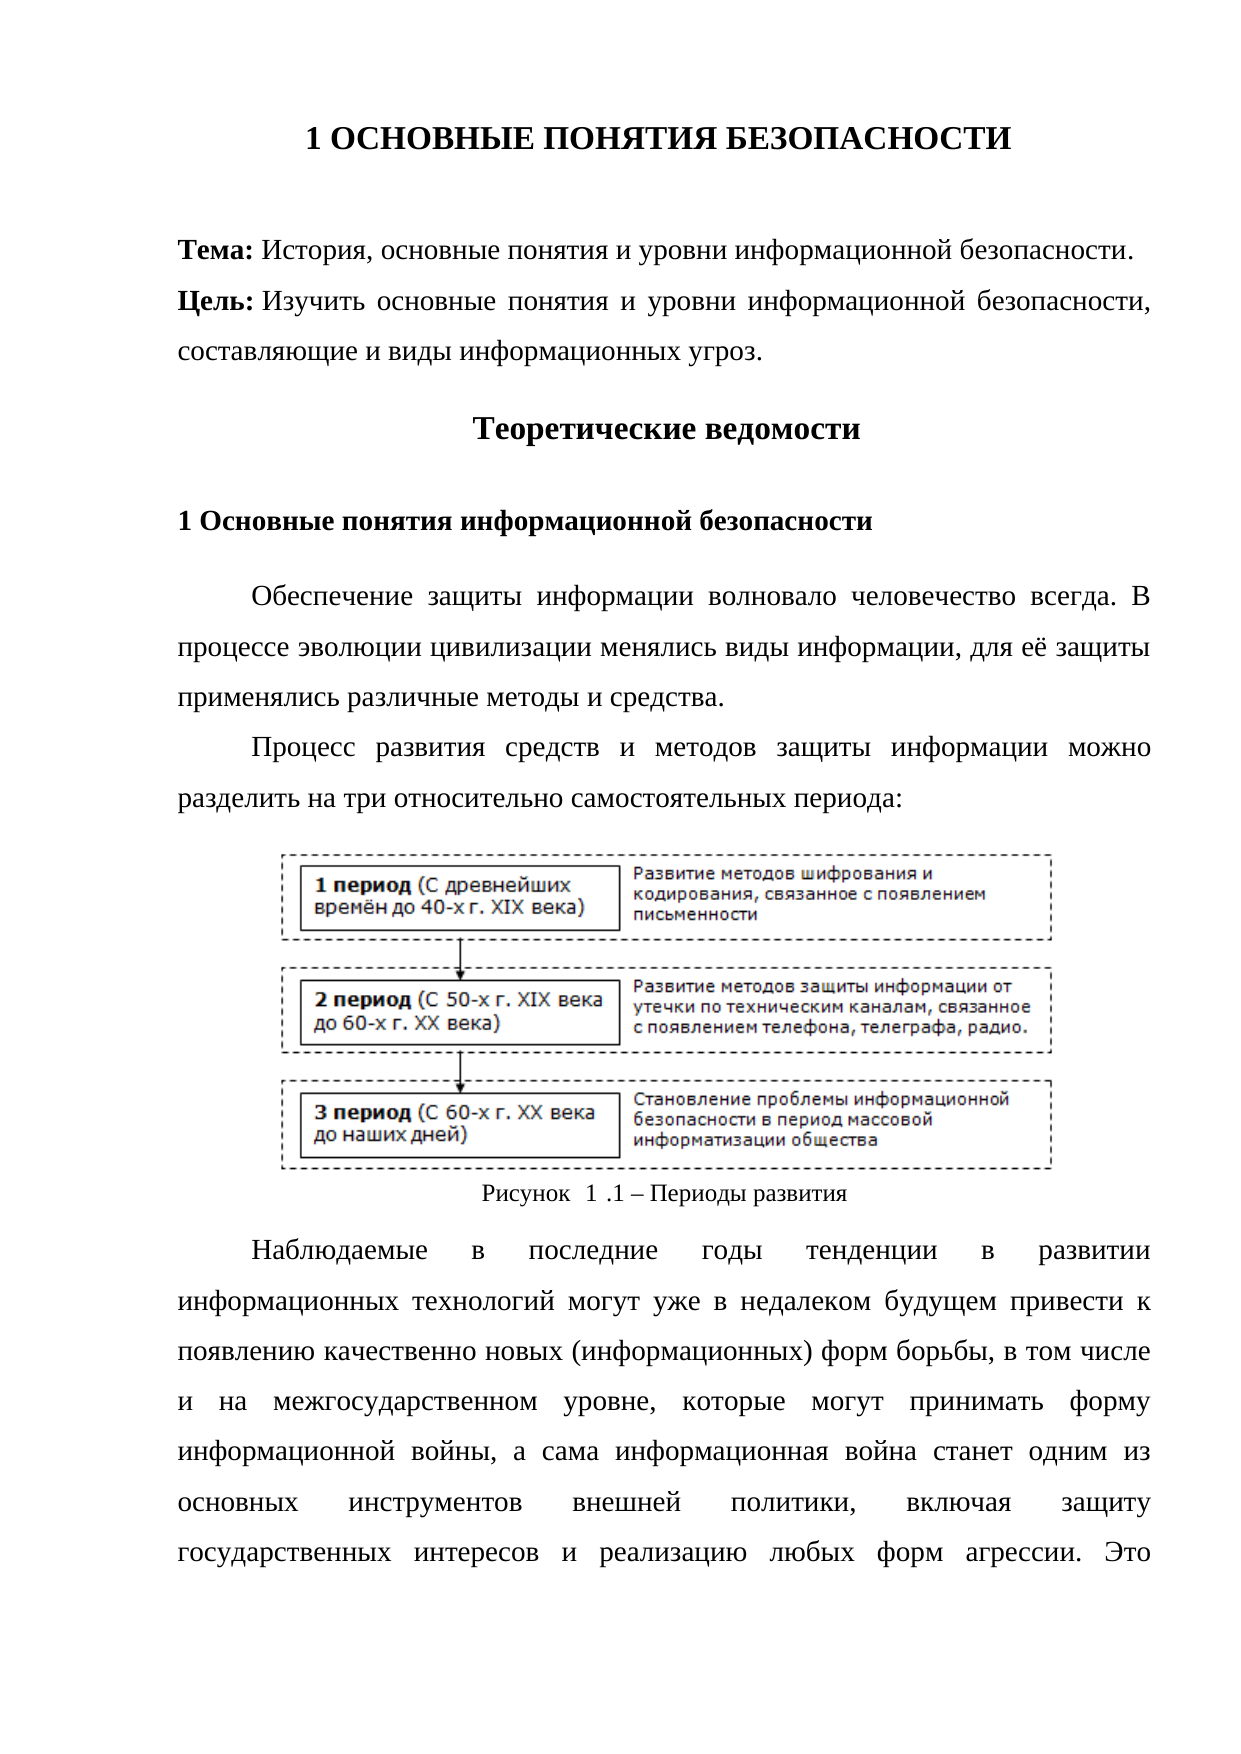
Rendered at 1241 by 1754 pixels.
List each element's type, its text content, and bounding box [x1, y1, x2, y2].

subtitle Основные понятия информационной безопасности [177, 503, 1152, 537]
text Процесс развития средств и методов защиты информации можно разделить на три относительно самостоятельных периода: [177, 729, 1152, 813]
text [177, 1232, 1152, 1568]
subtitle Основные понятия безопасности [177, 118, 1152, 156]
text . [177, 232, 1152, 266]
text Обеспечение защиты информации волновало человечество всегда. В процессе эволюции цивилизации менялись виды информации, для её защиты применялись различные методы и средства. [177, 578, 1152, 713]
text . [177, 283, 1152, 366]
subtitle Теоретические ведомости [177, 408, 1152, 447]
picture [266, 842, 1063, 1179]
text – [177, 1178, 1152, 1207]
